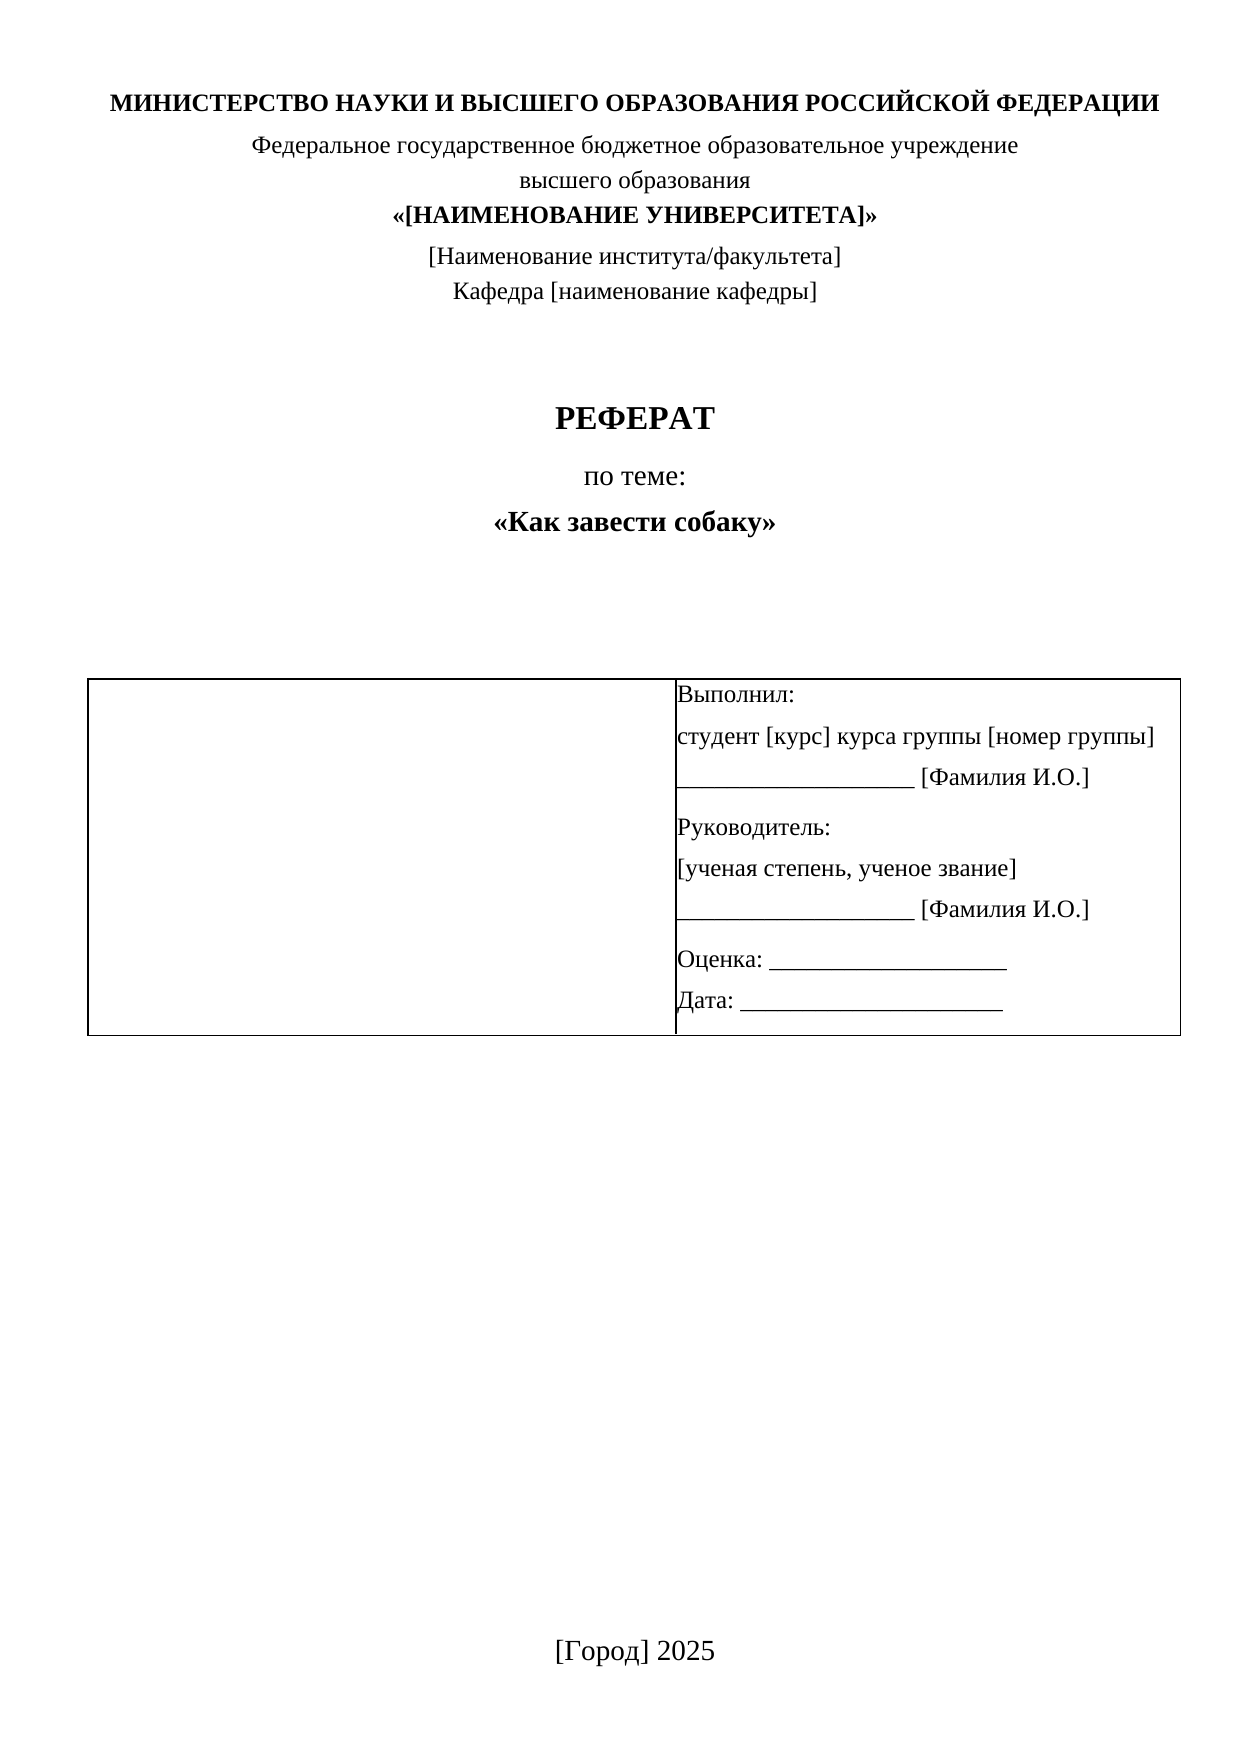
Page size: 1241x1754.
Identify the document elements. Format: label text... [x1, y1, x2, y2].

text «Как завести собаку» [88, 504, 1181, 537]
text Кафедра [наименование кафедры] [88, 276, 1181, 305]
text «[НАИМЕНОВАНИЕ УНИВЕРСИТЕТА]» [88, 200, 1181, 228]
text Реферат [88, 398, 1181, 437]
text Федеральное государственное бюджетное образовательное учреждение [88, 130, 1181, 158]
text [Наименование института/факультета] [88, 241, 1181, 270]
text высшего образования [88, 165, 1181, 193]
table_header [89, 680, 675, 1034]
text по теме: [88, 458, 1181, 491]
table_header Выполнил: студент [курс] курса группы [номер группы] ___________________ [Фамилия И.О.] Руководитель: [ученая степень, ученое звание] ___________________ [Фамилия И.О.] Оценка: ___________________ Дата: _____________________ [677, 680, 1180, 1034]
text МИНИСТЕРСТВО НАУКИ И ВЫСШЕГО ОБРАЗОВАНИЯ РОССИЙСКОЙ ФЕДЕРАЦИИ [88, 88, 1181, 117]
